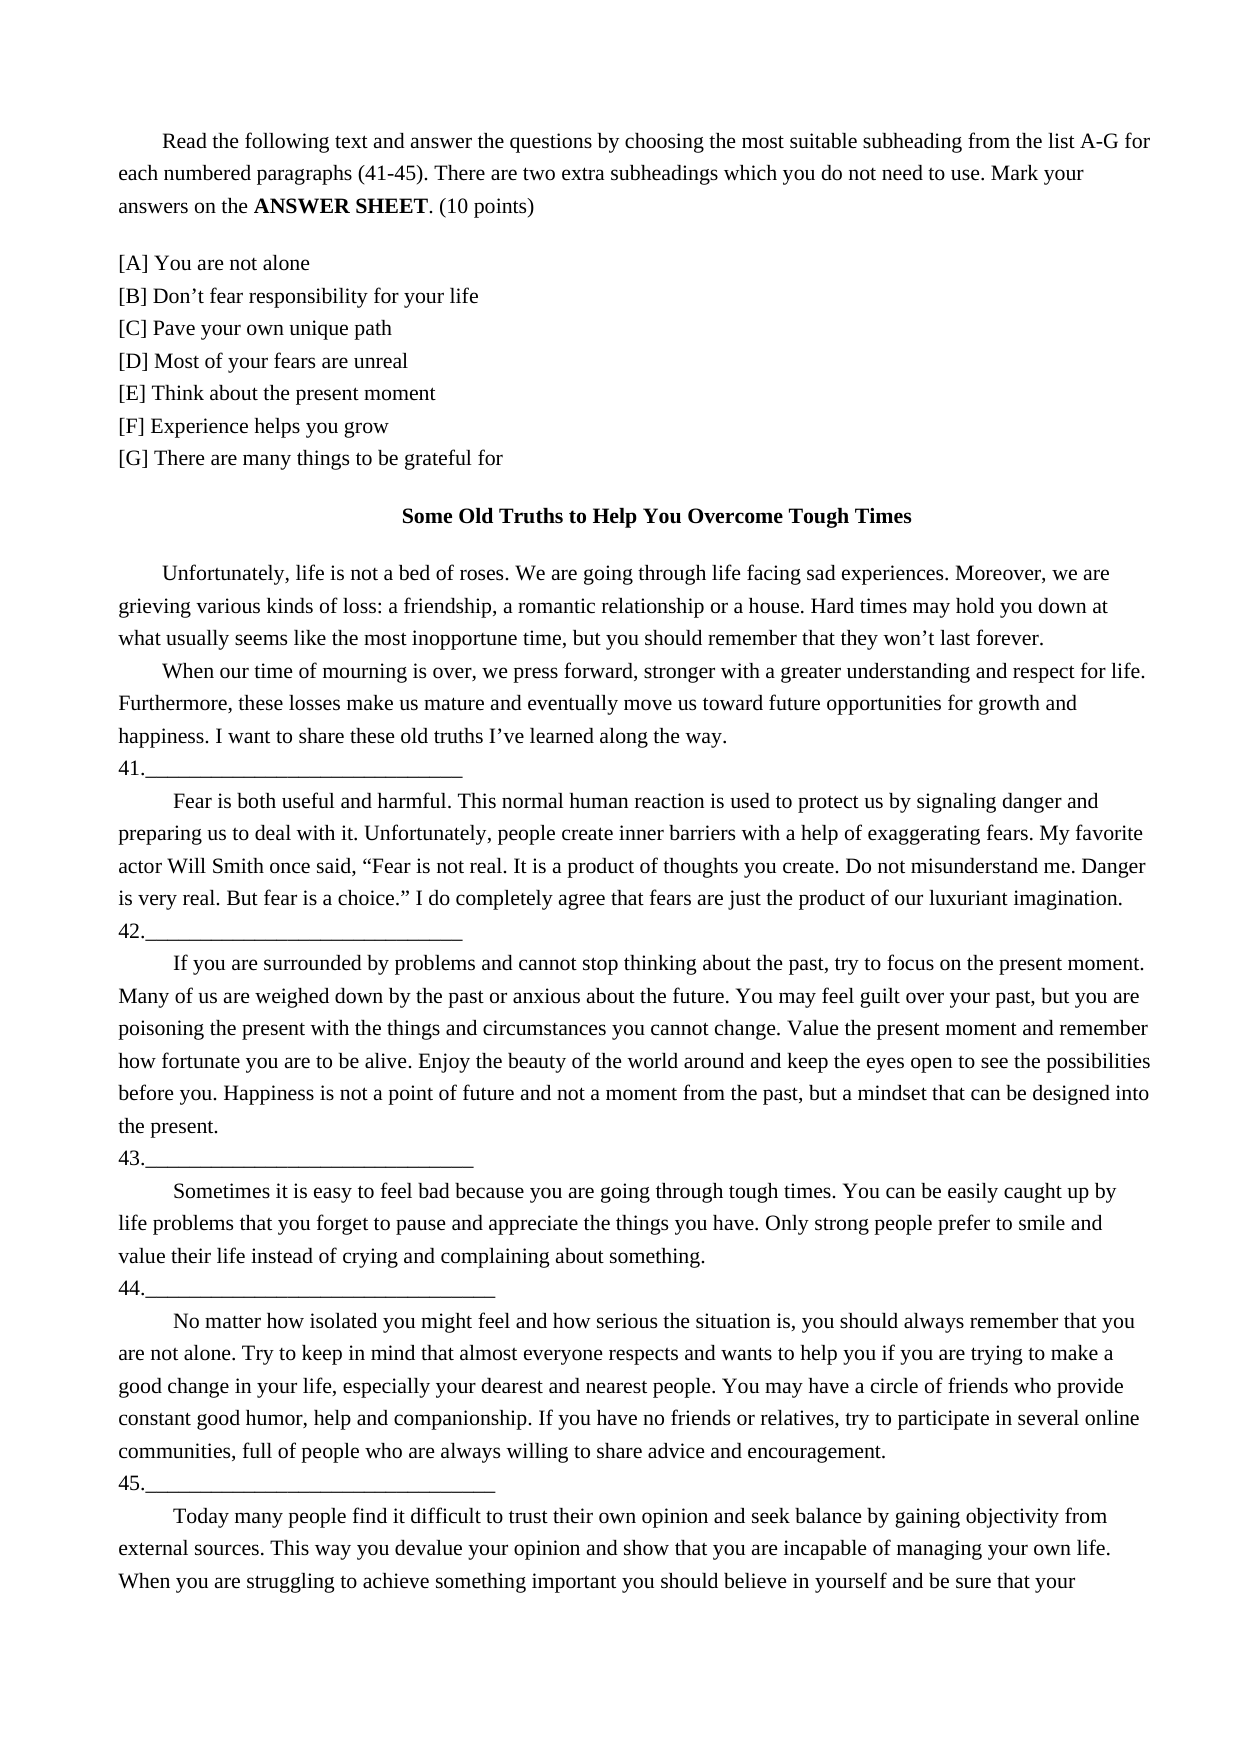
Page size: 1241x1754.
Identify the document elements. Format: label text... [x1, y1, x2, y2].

text [A] You are not alone [118, 247, 1152, 279]
text 45.________________________________ [118, 1467, 1152, 1499]
text 41._____________________________ [118, 752, 1152, 784]
text 42._____________________________ [118, 914, 1152, 947]
text Read the following text and answer the questions by choosing the most suitable subheading from the list A-G for each numbered paragraphs (41-45). There are two extra subheadings which you do not need to use. Mark your answers on the ANSWER SHEET. (10 points) [118, 124, 1152, 222]
text [E] Think about the present moment [118, 377, 1152, 409]
text 43.______________________________ [118, 1142, 1152, 1174]
text [F] Experience helps you grow [118, 409, 1152, 442]
text 44.________________________________ [118, 1272, 1152, 1304]
text When our time of mourning is over, we press forward, stronger with a greater understanding and respect for life. Furthermore, these losses make us mature and eventually move us toward future opportunities for growth and happiness. I want to share these old truths I’ve learned along the way. [118, 654, 1152, 752]
text Sometimes it is easy to feel bad because you are going through tough times. You can be easily caught up by life problems that you forget to pause and appreciate the things you have. Only strong people prefer to smile and value their life instead of crying and complaining about something. [118, 1174, 1152, 1272]
text [D] Most of your fears are unreal [118, 344, 1152, 377]
text [C] Pave your own unique path [118, 312, 1152, 344]
text Some Old Truths to Help You Overcome Tough Times [118, 499, 1152, 532]
text Fear is both useful and harmful. This normal human reaction is used to protect us by signaling danger and preparing us to deal with it. Unfortunately, people create inner barriers with a help of exaggerating fears. My favorite actor Will Smith once said, “Fear is not real. It is a product of thoughts you create. Do not misunderstand me. Danger is very real. But fear is a choice.” I do completely agree that fears are just the product of our luxuriant imagination. [118, 784, 1152, 914]
text No matter how isolated you might feel and how serious the situation is, you should always remember that you are not alone. Try to keep in mind that almost everyone respects and wants to help you if you are trying to make a good change in your life, especially your dearest and nearest people. You may have a circle of friends who provide constant good humor, help and companionship. If you have no friends or relatives, try to participate in several online communities, full of people who are always willing to share advice and encouragement. [118, 1304, 1152, 1467]
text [118, 1499, 1152, 1597]
text If you are surrounded by problems and cannot stop thinking about the past, try to focus on the present moment. Many of us are weighed down by the past or anxious about the future. You may feel guilt over your past, but you are poisoning the present with the things and circumstances you cannot change. Value the present moment and remember how fortunate you are to be alive. Enjoy the beauty of the world around and keep the eyes open to see the possibilities before you. Happiness is not a point of future and not a moment from the past, but a mindset that can be designed into the present. [118, 947, 1152, 1142]
text [G] There are many things to be grateful for [118, 442, 1152, 474]
text Unfortunately, life is not a bed of roses. We are going through life facing sad experiences. Moreover, we are grieving various kinds of loss: a friendship, a romantic relationship or a house. Hard times may hold you down at what usually seems like the most inopportune time, but you should remember that they won’t last forever. [118, 557, 1152, 654]
text [B] Don’t fear responsibility for your life [118, 279, 1152, 312]
